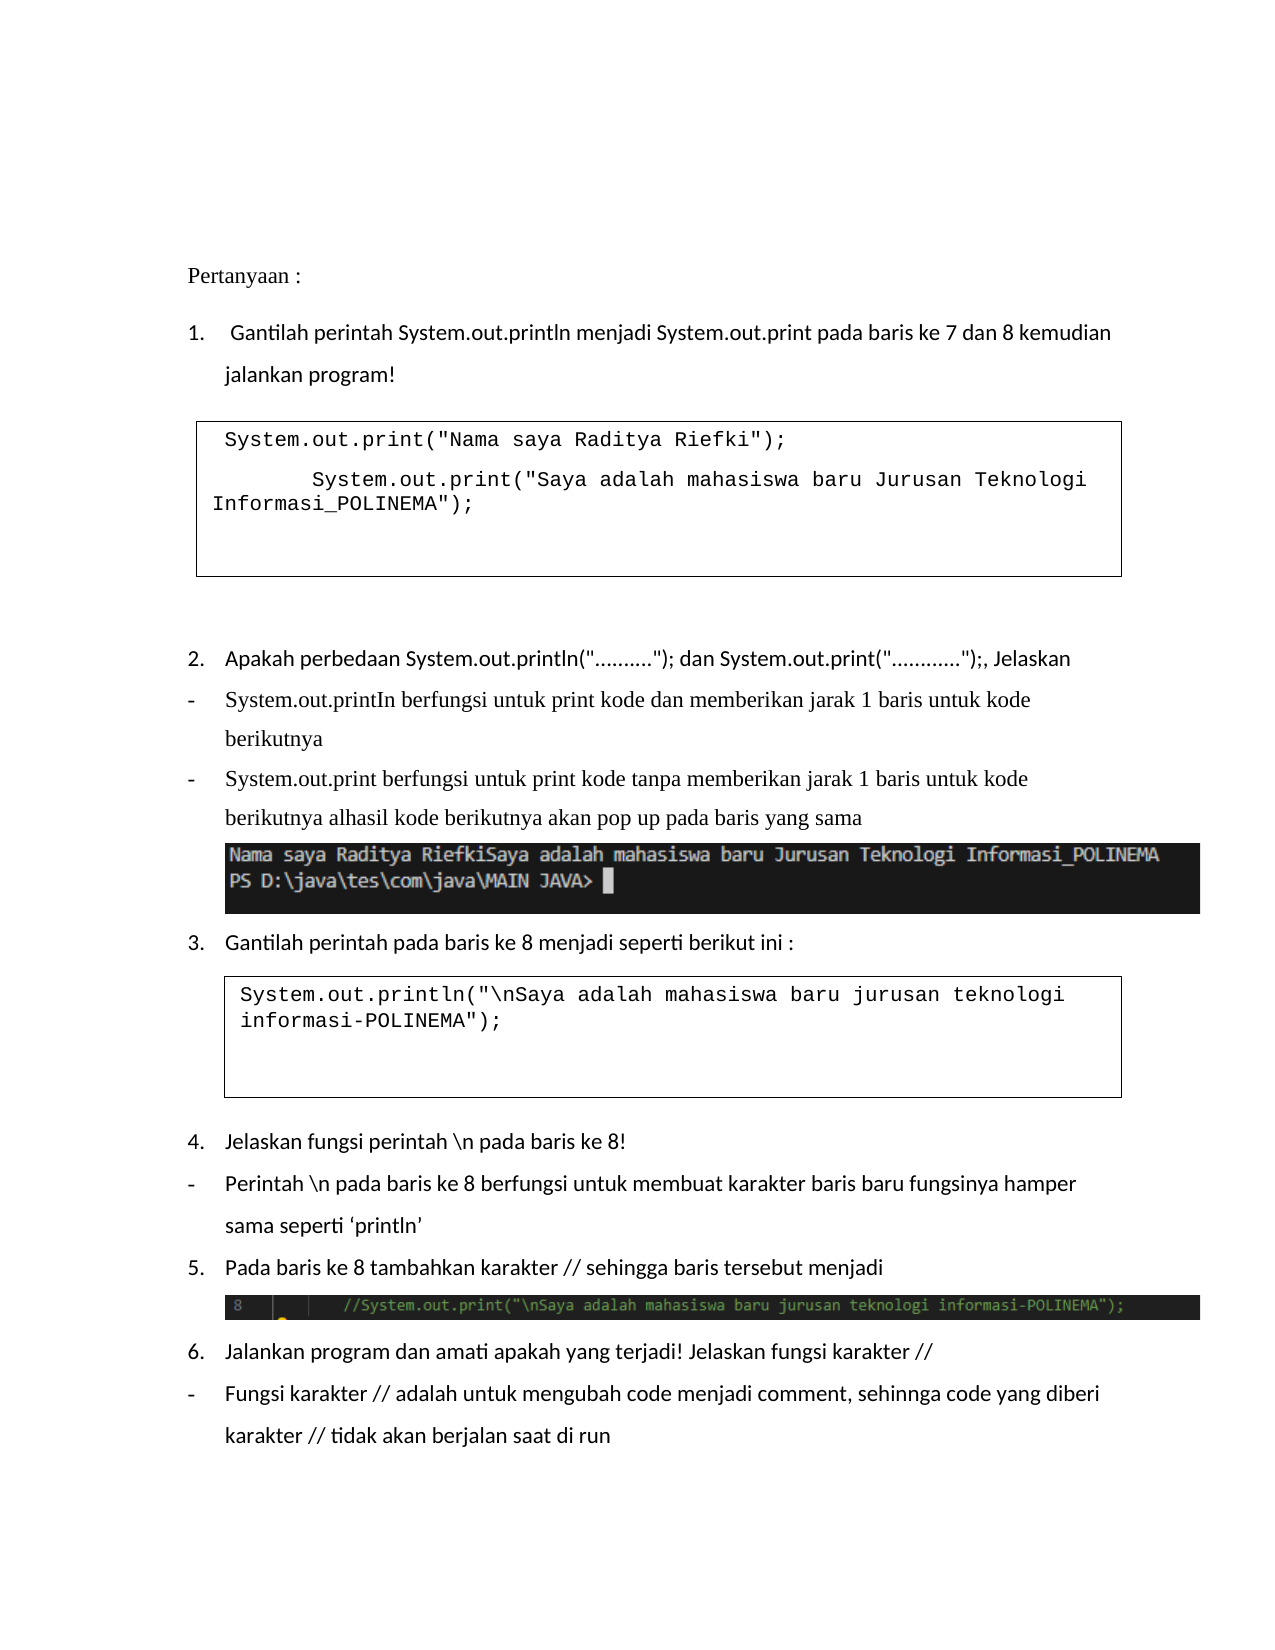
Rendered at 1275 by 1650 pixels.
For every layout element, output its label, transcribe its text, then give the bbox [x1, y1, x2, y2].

list Jelaskan fungsi perintah \n pada baris ke 8! [187, 1127, 1125, 1156]
text Pertanyaan : [187, 262, 1125, 289]
list Jalankan program dan amati apakah yang terjadi! Jelaskan fungsi karakter // [187, 1337, 1125, 1365]
list System.out.printIn berfungsi untuk print kode dan memberikan jarak 1 baris untuk kode berikutnya [187, 686, 1125, 751]
picture [225, 1295, 1200, 1320]
list System.out.print berfungsi untuk print kode tanpa memberikan jarak 1 baris untuk kode berikutnya alhasil kode berikutnya akan pop up pada baris yang sama [187, 764, 1125, 830]
list Gantilah perintah System.out.println menjadi System.out.print pada baris ke 7 dan 8 kemudian jalankan program! [187, 318, 1125, 388]
list Fungsi karakter // adalah untuk mengubah code menjadi comment, sehinnga code yang diberi karakter // tidak akan berjalan saat di run [187, 1379, 1125, 1449]
list Gantilah perintah pada baris ke 8 menjadi seperti berikut ini : [187, 928, 1125, 956]
list Perintah \n pada baris ke 8 berfungsi untuk membuat karakter baris baru fungsinya hamper sama seperti ‘println’ [187, 1169, 1125, 1239]
list Pada baris ke 8 tambahkan karakter // sehingga baris tersebut menjadi [187, 1253, 1125, 1281]
picture [225, 843, 1200, 914]
list Apakah perbedaan System.out.println(".........."); dan System.out.print("............");, Jelaskan [187, 644, 1125, 672]
